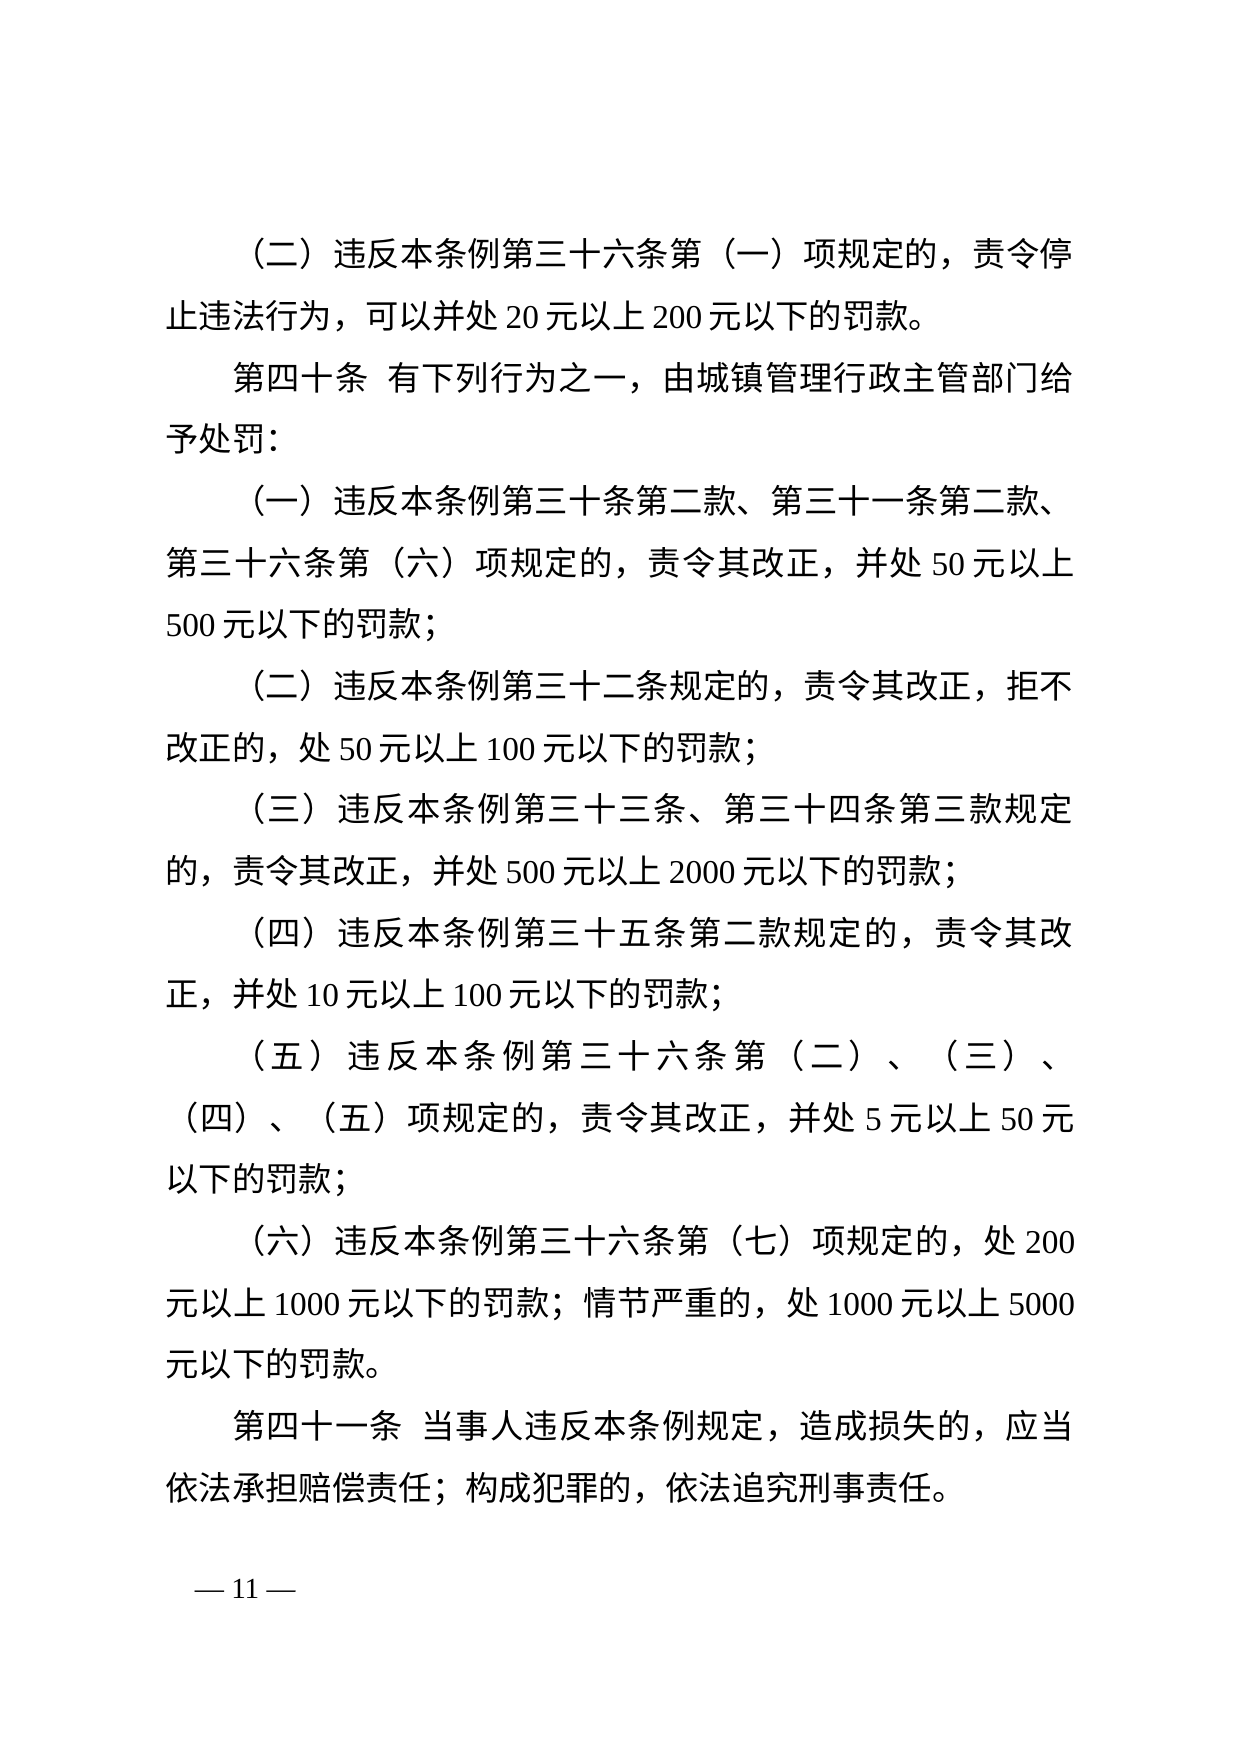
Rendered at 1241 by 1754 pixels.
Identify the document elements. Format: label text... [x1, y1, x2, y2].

text 第四十一条 当事人违反本条例规定，造成损失的，应当依法承担赔偿责任；构成犯罪的，依法追究刑事责任。 [165, 1389, 1075, 1512]
text （二）违反本条例第三十六条第（一）项规定的，责令停止违法行为，可以并处20元以上200元以下的罚款。 [165, 217, 1075, 341]
text （三）违反本条例第三十三条、第三十四条第三款规定的，责令其改正，并处500元以上2000元以下的罚款； [165, 772, 1075, 896]
text （六）违反本条例第三十六条第（七）项规定的，处200元以上1000元以下的罚款；情节严重的，处1000元以上5000元以下的罚款。 [165, 1204, 1075, 1389]
text （五）违反本条例第三十六条第（二）、（三）、（四）、（五）项规定的，责令其改正，并处5元以上50元以下的罚款； [165, 1019, 1075, 1204]
text （四）违反本条例第三十五条第二款规定的，责令其改正，并处10元以上100元以下的罚款； [165, 896, 1075, 1019]
text （二）违反本条例第三十二条规定的，责令其改正，拒不改正的，处50元以上100元以下的罚款； [165, 649, 1075, 772]
text （一）违反本条例第三十条第二款、第三十一条第二款、第三十六条第（六）项规定的，责令其改正，并处50元以上500元以下的罚款； [165, 464, 1075, 649]
text 第四十条 有下列行为之一，由城镇管理行政主管部门给予处罚： [165, 341, 1075, 464]
